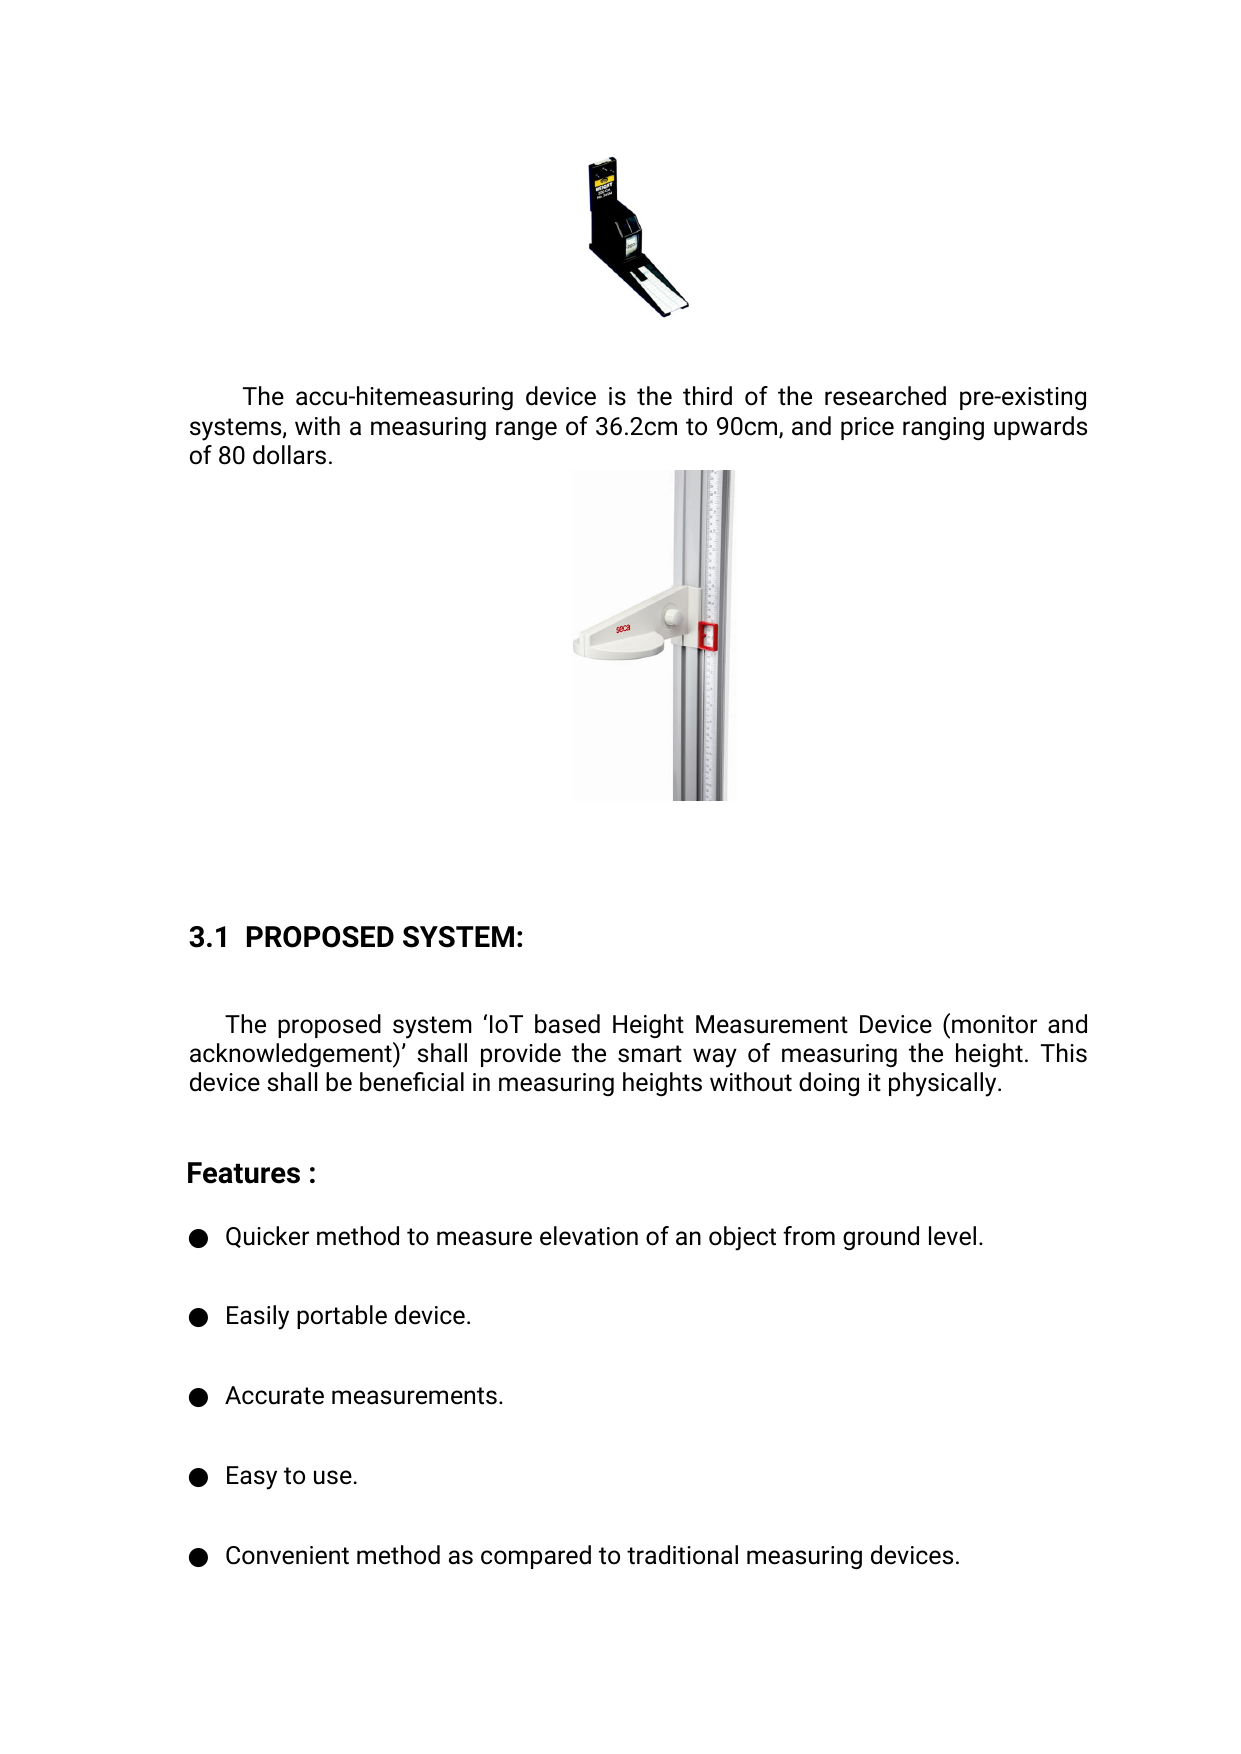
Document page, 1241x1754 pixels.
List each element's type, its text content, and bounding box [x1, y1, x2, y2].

list Easy to use. [187, 1461, 1090, 1490]
text 3.1 PROPOSED SYSTEM: [188, 920, 1090, 954]
list Convenient method as compared to traditional measuring devices. [187, 1541, 1090, 1570]
list Accurate measurements. [187, 1381, 1090, 1411]
picture [571, 470, 738, 801]
picture [582, 150, 696, 324]
text Features : [186, 1156, 1090, 1190]
list Easily portable device. [187, 1301, 1090, 1331]
text The accu-hitemeasuring device is the third of the researched pre-existing systems, with a measuring range of 36.2cm to 90cm, and price ranging upwards of 80 dollars. [188, 382, 1090, 470]
text The proposed system ‘IoT based Height Measurement Device (monitor and acknowledgement)’ shall provide the smart way of measuring the height. This device shall be beneficial in measuring heights without doing it physically. [188, 1010, 1090, 1098]
list Quicker method to measure elevation of an object from ground level. [187, 1222, 1090, 1251]
